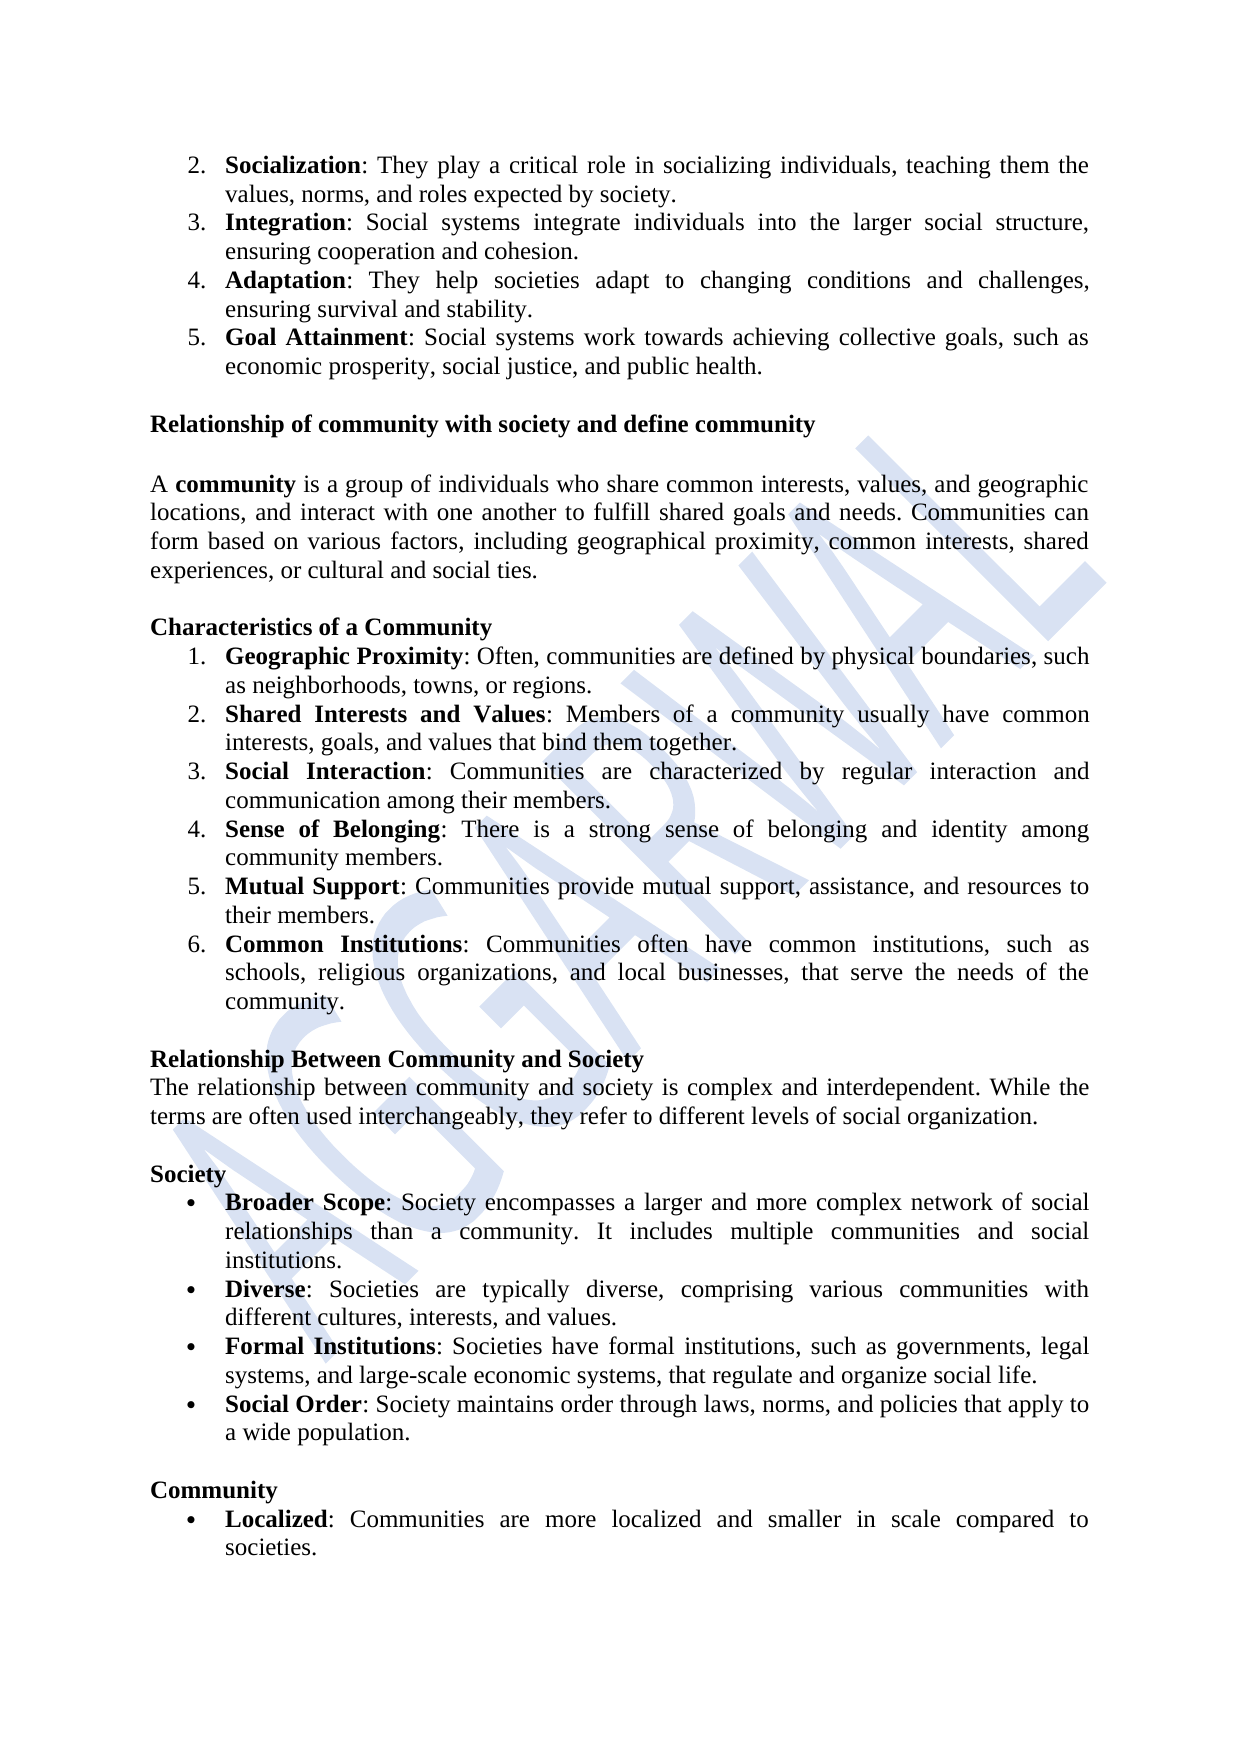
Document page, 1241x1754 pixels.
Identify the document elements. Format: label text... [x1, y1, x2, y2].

text Characteristics of a Community [150, 612, 1090, 641]
list Adaptation: They help societies adapt to changing conditions and challenges, ensuring survival and stability. [187, 265, 1090, 322]
list Shared Interests and Values: Members of a community usually have common interests, goals, and values that bind them together. [187, 699, 1090, 756]
list Goal Attainment: Social systems work towards achieving collective goals, such as economic prosperity, social justice, and public health. [187, 322, 1090, 380]
list Integration: Social systems integrate individuals into the larger social structure, ensuring cooperation and cohesion. [187, 207, 1090, 265]
list Diverse: Societies are typically diverse, comprising various communities with different cultures, interests, and values. [187, 1274, 1090, 1331]
list Broader Scope: Society encompasses a larger and more complex network of social relationships than a community. It includes multiple communities and social institutions. [187, 1187, 1090, 1274]
list Formal Institutions: Societies have formal institutions, such as governments, legal systems, and large-scale economic systems, that regulate and organize social life. [187, 1331, 1090, 1389]
list Social Interaction: Communities are characterized by regular interaction and communication among their members. [187, 756, 1090, 814]
list Mutual Support: Communities provide mutual support, assistance, and resources to their members. [187, 871, 1090, 929]
list Socialization: They play a critical role in socializing individuals, teaching them the values, norms, and roles expected by society. [187, 150, 1090, 207]
list Geographic Proximity: Often, communities are defined by physical boundaries, such as neighborhoods, towns, or regions. [187, 641, 1090, 699]
text A community is a group of individuals who share common interests, values, and geographic locations, and interact with one another to fulfill shared goals and needs. Communities can form based on various factors, including geographical proximity, common interests, shared experiences, or cultural and social ties. [150, 469, 1090, 584]
text Community [150, 1475, 1090, 1504]
text Relationship of community with society and define community [150, 409, 1090, 437]
text Society [150, 1159, 1090, 1187]
list Localized: Communities are more localized and smaller in scale compared to societies. [187, 1504, 1090, 1561]
text Relationship Between Community and Society [150, 1044, 1090, 1072]
list Common Institutions: Communities often have common institutions, such as schools, religious organizations, and local businesses, that serve the needs of the community. [187, 929, 1090, 1015]
list Social Order: Society maintains order through laws, norms, and policies that apply to a wide population. [187, 1389, 1090, 1446]
text The relationship between community and society is complex and interdependent. While the terms are often used interchangeably, they refer to different levels of social organization. [150, 1072, 1090, 1130]
list Sense of Belonging: There is a strong sense of belonging and identity among community members. [187, 814, 1090, 871]
